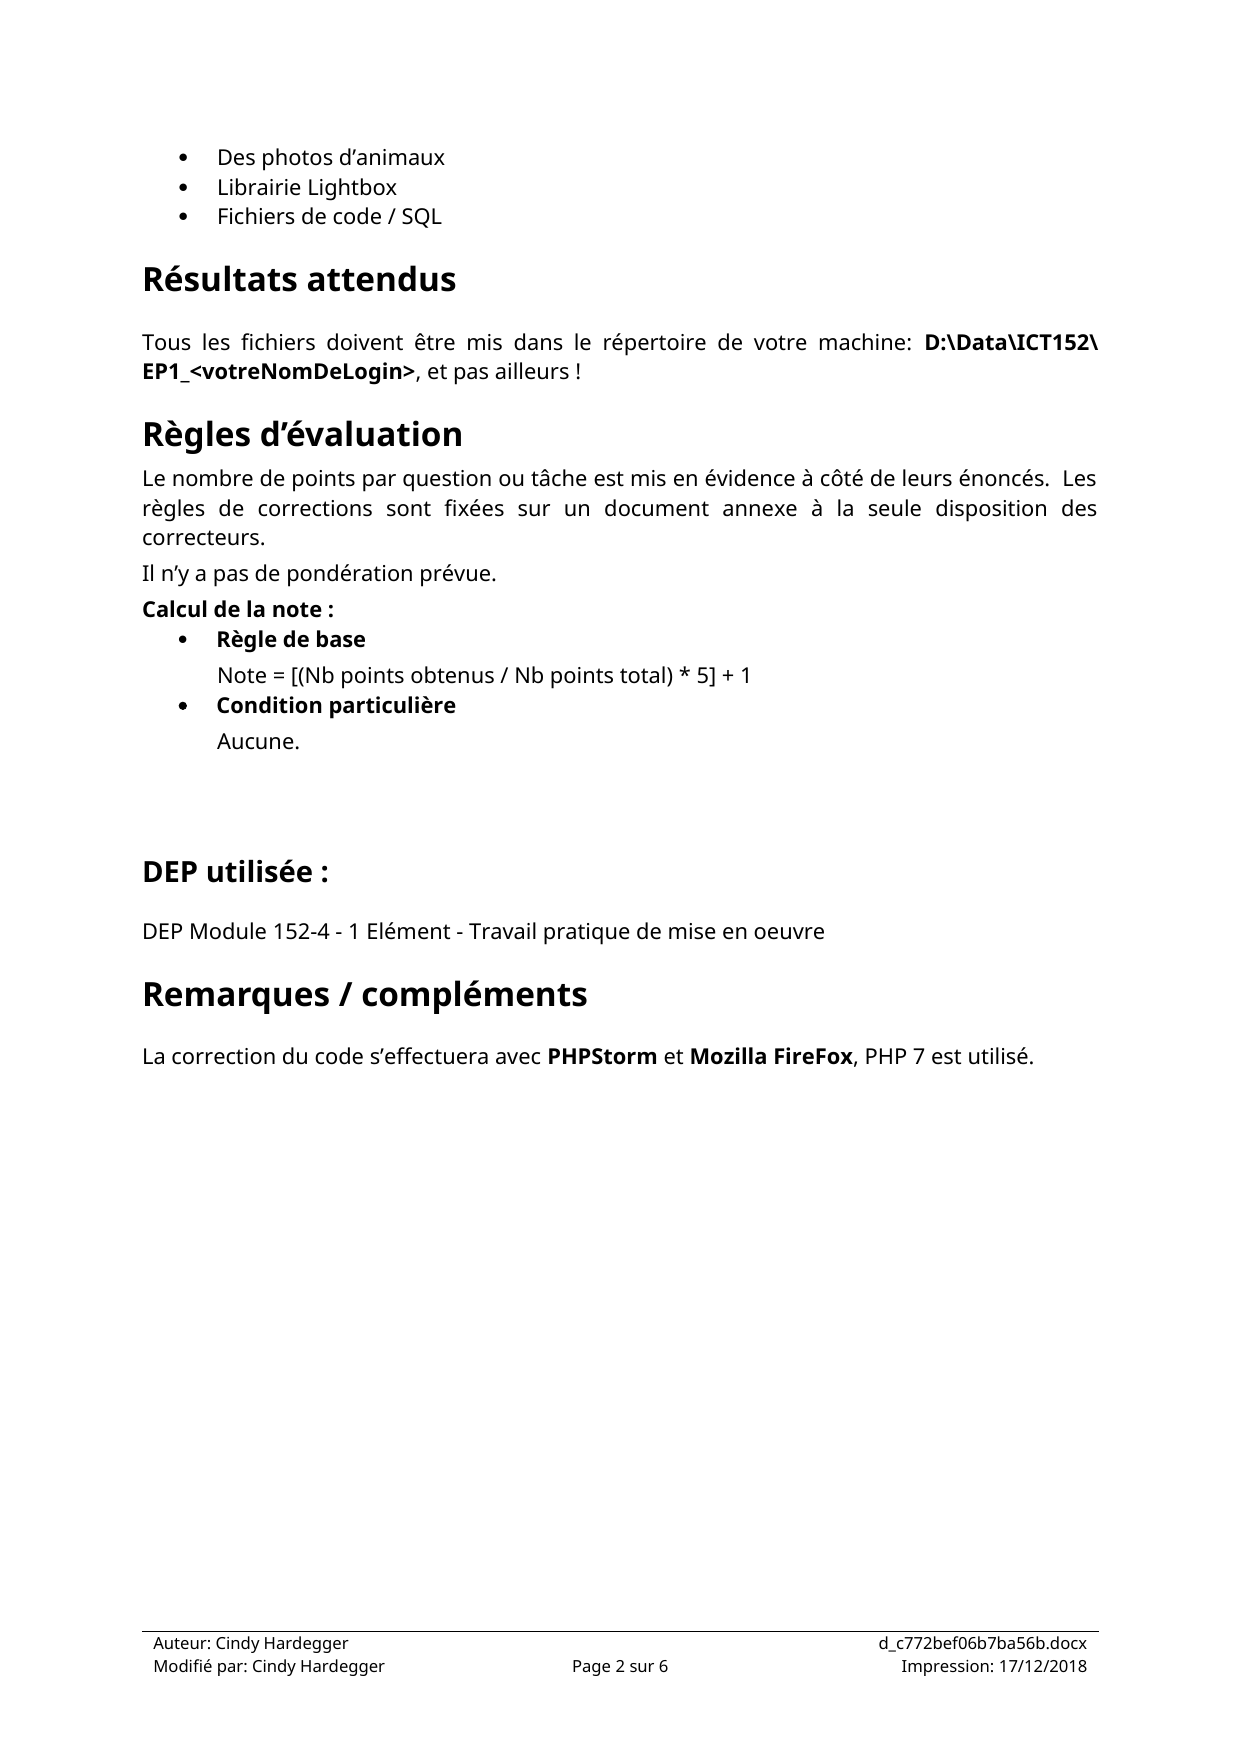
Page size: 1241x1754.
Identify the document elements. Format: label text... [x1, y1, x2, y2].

list Fichiers de code / SQL [179, 201, 1098, 231]
text Tous les fichiers doivent être mis dans le répertoire de votre machine: D:\Data\ICT152\EP1_<votreNomDeLogin>, et pas ailleurs ! [142, 327, 1098, 386]
list Librairie Lightbox [179, 172, 1098, 201]
text Calcul de la note : [142, 594, 1098, 624]
text Aucune. [217, 726, 1098, 756]
list Condition particulière [179, 690, 1098, 720]
text Il n’y a pas de pondération prévue. [142, 558, 1098, 588]
subtitle Résultats attendus [142, 256, 1098, 302]
subtitle Remarques / compléments [142, 971, 1098, 1016]
subtitle DEP Module 152-4 - 1 Elément - Travail pratique de mise en oeuvre [142, 916, 1098, 946]
list Règle de base [179, 624, 1098, 654]
text Note = [(Nb points obtenus / Nb points total) * 5] + 1 [217, 660, 1098, 690]
text La correction du code s’effectuera avec PHPStorm et Mozilla FireFox, PHP 7 est utilisé. [142, 1041, 1098, 1071]
title DEP utilisée : [142, 851, 1098, 891]
subtitle Règles d’évaluation [142, 411, 1098, 457]
list Des photos d’animaux [179, 142, 1098, 172]
text Le nombre de points par question ou tâche est mis en évidence à côté de leurs énoncés. Les règles de corrections sont fixées sur un document annexe à la seule disposition des correcteurs. [142, 463, 1098, 552]
